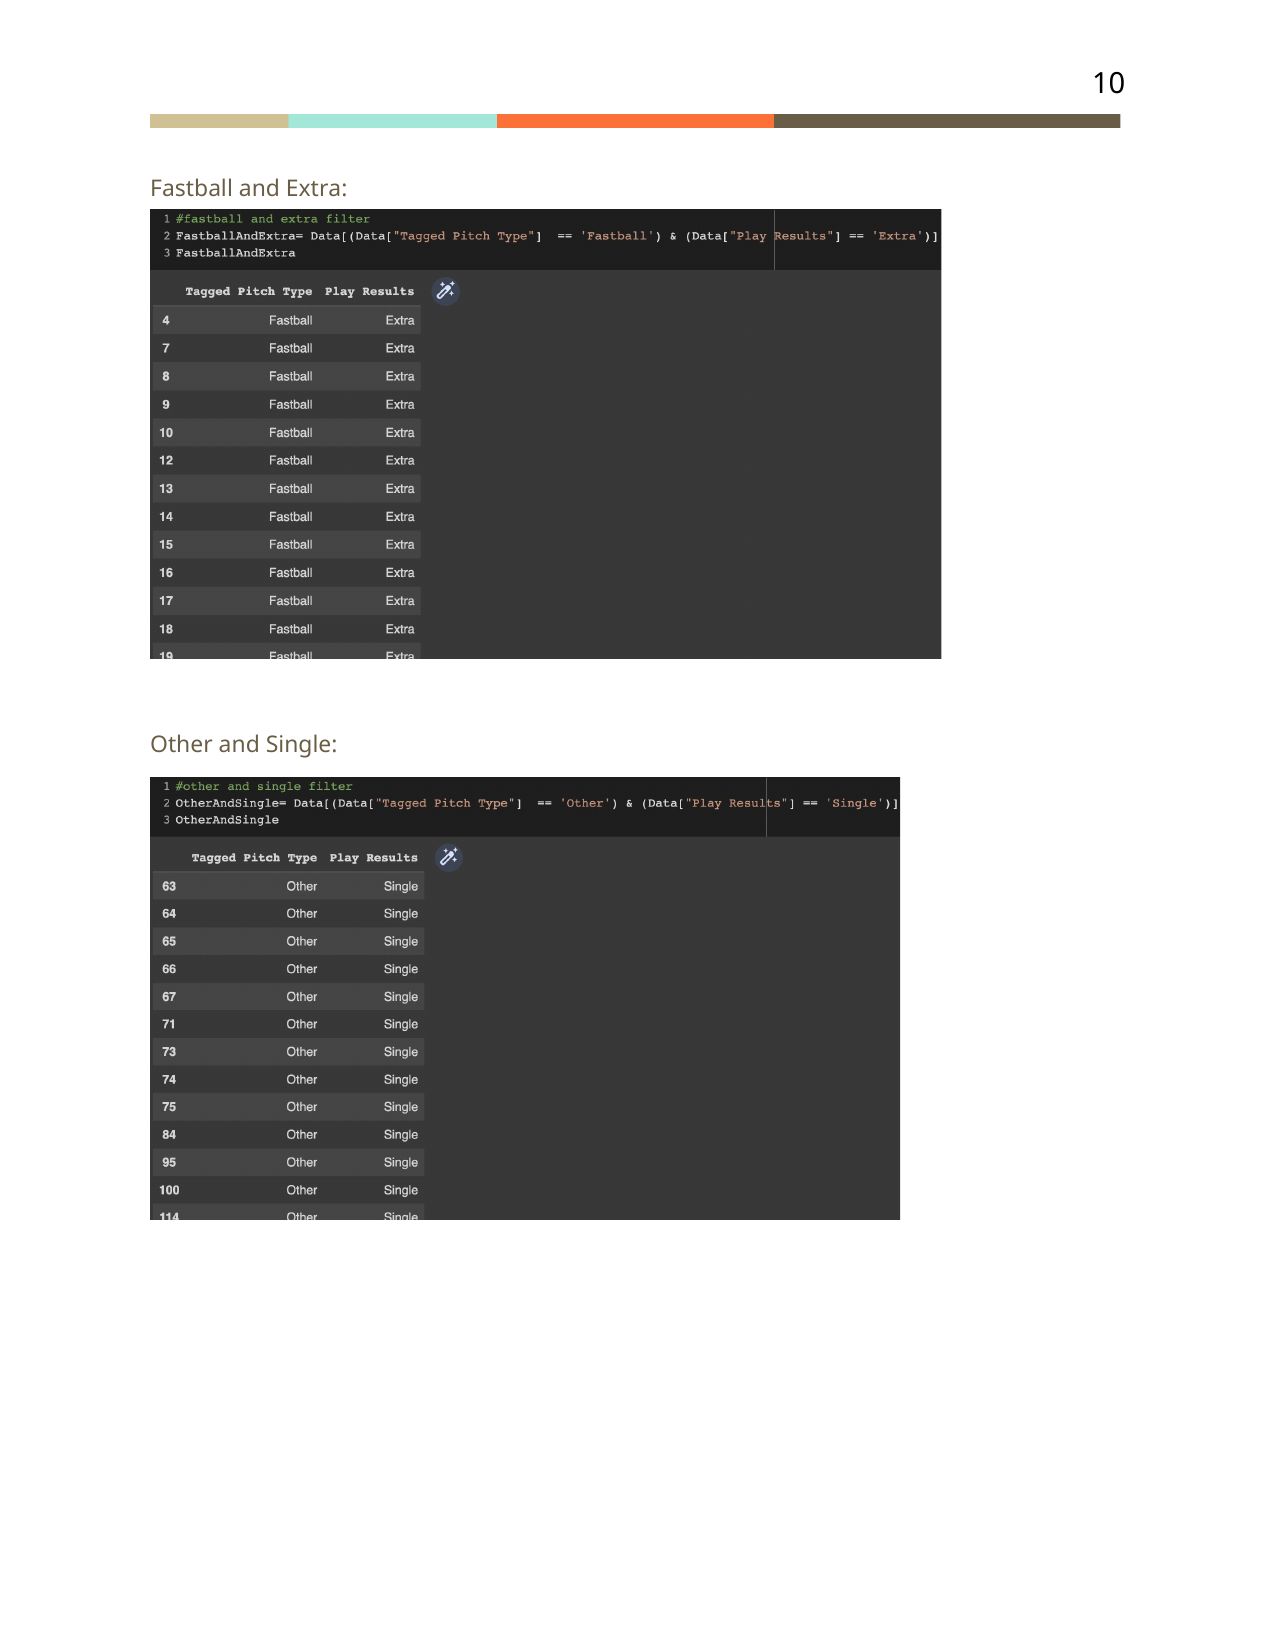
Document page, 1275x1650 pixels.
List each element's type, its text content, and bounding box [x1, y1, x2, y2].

picture [150, 114, 1121, 128]
picture [150, 209, 942, 659]
picture [150, 777, 901, 1220]
text Other and Single: [150, 727, 1125, 759]
